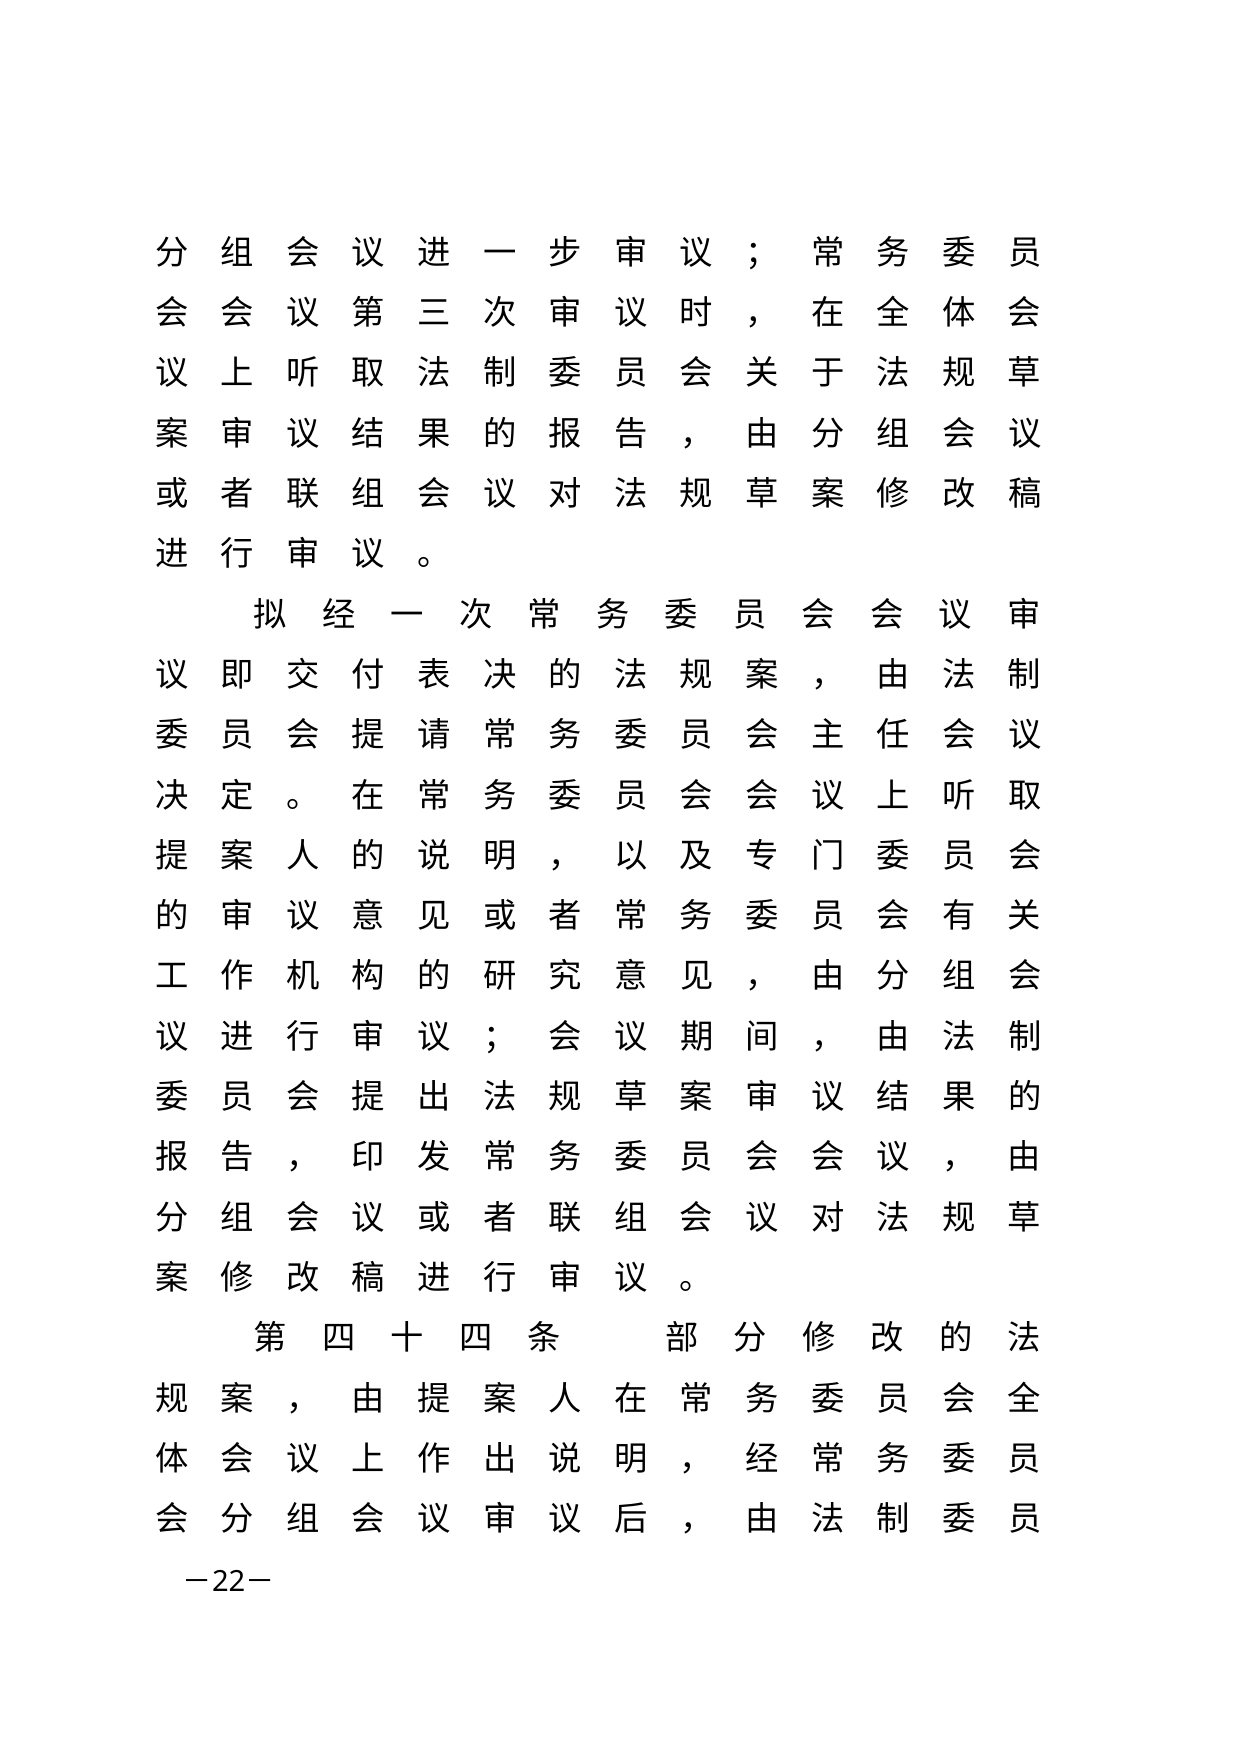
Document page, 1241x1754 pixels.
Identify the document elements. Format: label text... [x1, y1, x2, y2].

text 拟经一次常务委员会会议审议即交付表决的法规案，由法制委员会提请常务委员会主任会议决定。在常务委员会会议上听取提案人的说明，以及专门委员会的审议意见或者常务委员会有关工作机构的研究意见，由分组会议进行审议；会议期间，由法制委员会提出法规草案审议结果的报告，印发常务委员会会议，由分组会议或者联组会议对法规草案修改稿进行审议。 [155, 581, 1073, 1305]
text 需要经常务委员会会议三次审议的法规案，常务委员会会议第二次审议时，在全体会议上听取法制委员会关于法规草案主要审议意见和修改情况的报告，由分组会议进一步审议；常务委员会会议第三次审议时，在全体会议上听取法制委员会关于法规草案审议结果的报告，由分组会议或者联组会议对法规草案修改稿进行审议。 [155, 219, 1073, 581]
text 第四十四条 部分修改的法规案，由提案人在常务委员会全体会议上作出说明，经常务委员会分组会议审议后，由法制委员会提出审议结果的报告和法规草案修改稿。 [155, 1305, 1073, 1546]
